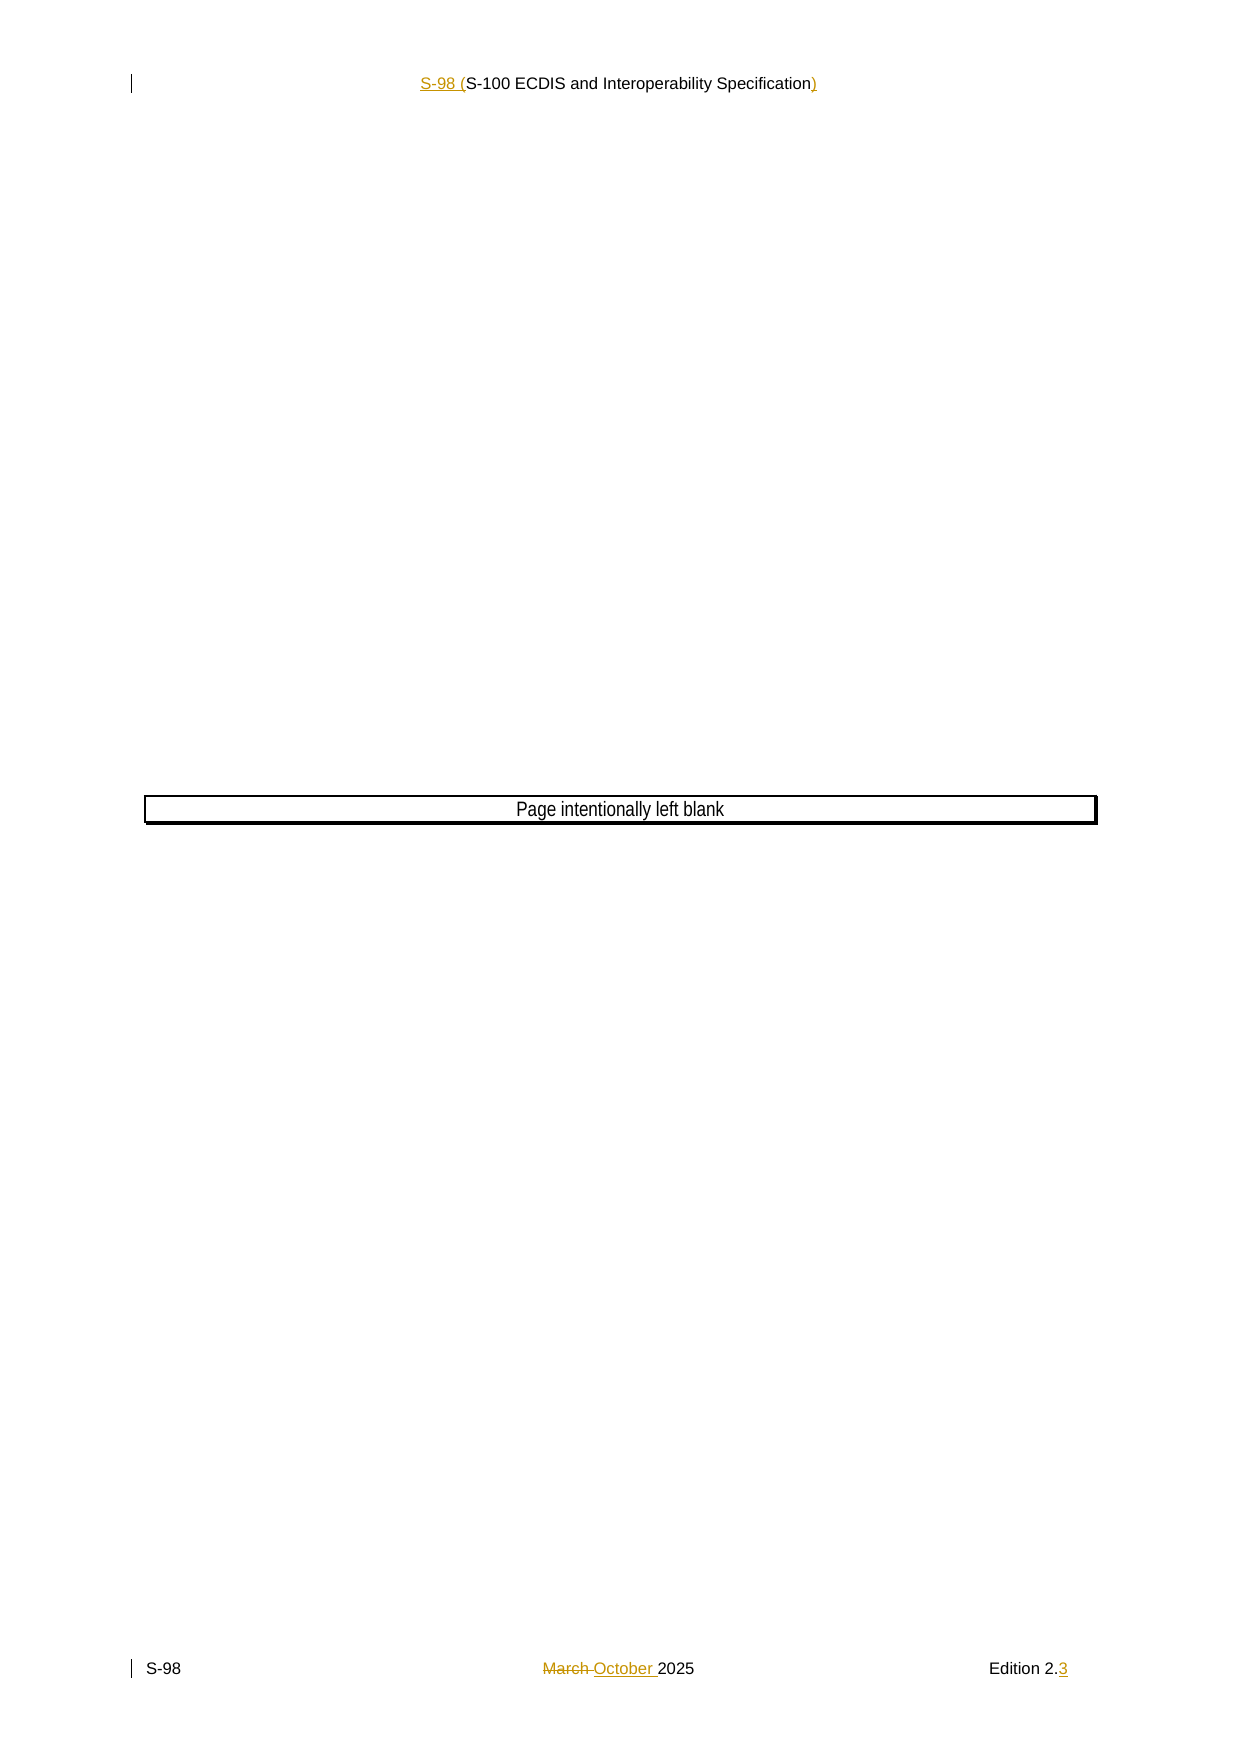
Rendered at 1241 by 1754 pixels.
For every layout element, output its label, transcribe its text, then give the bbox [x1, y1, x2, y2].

text Page intentionally left blank [146, 797, 1094, 821]
